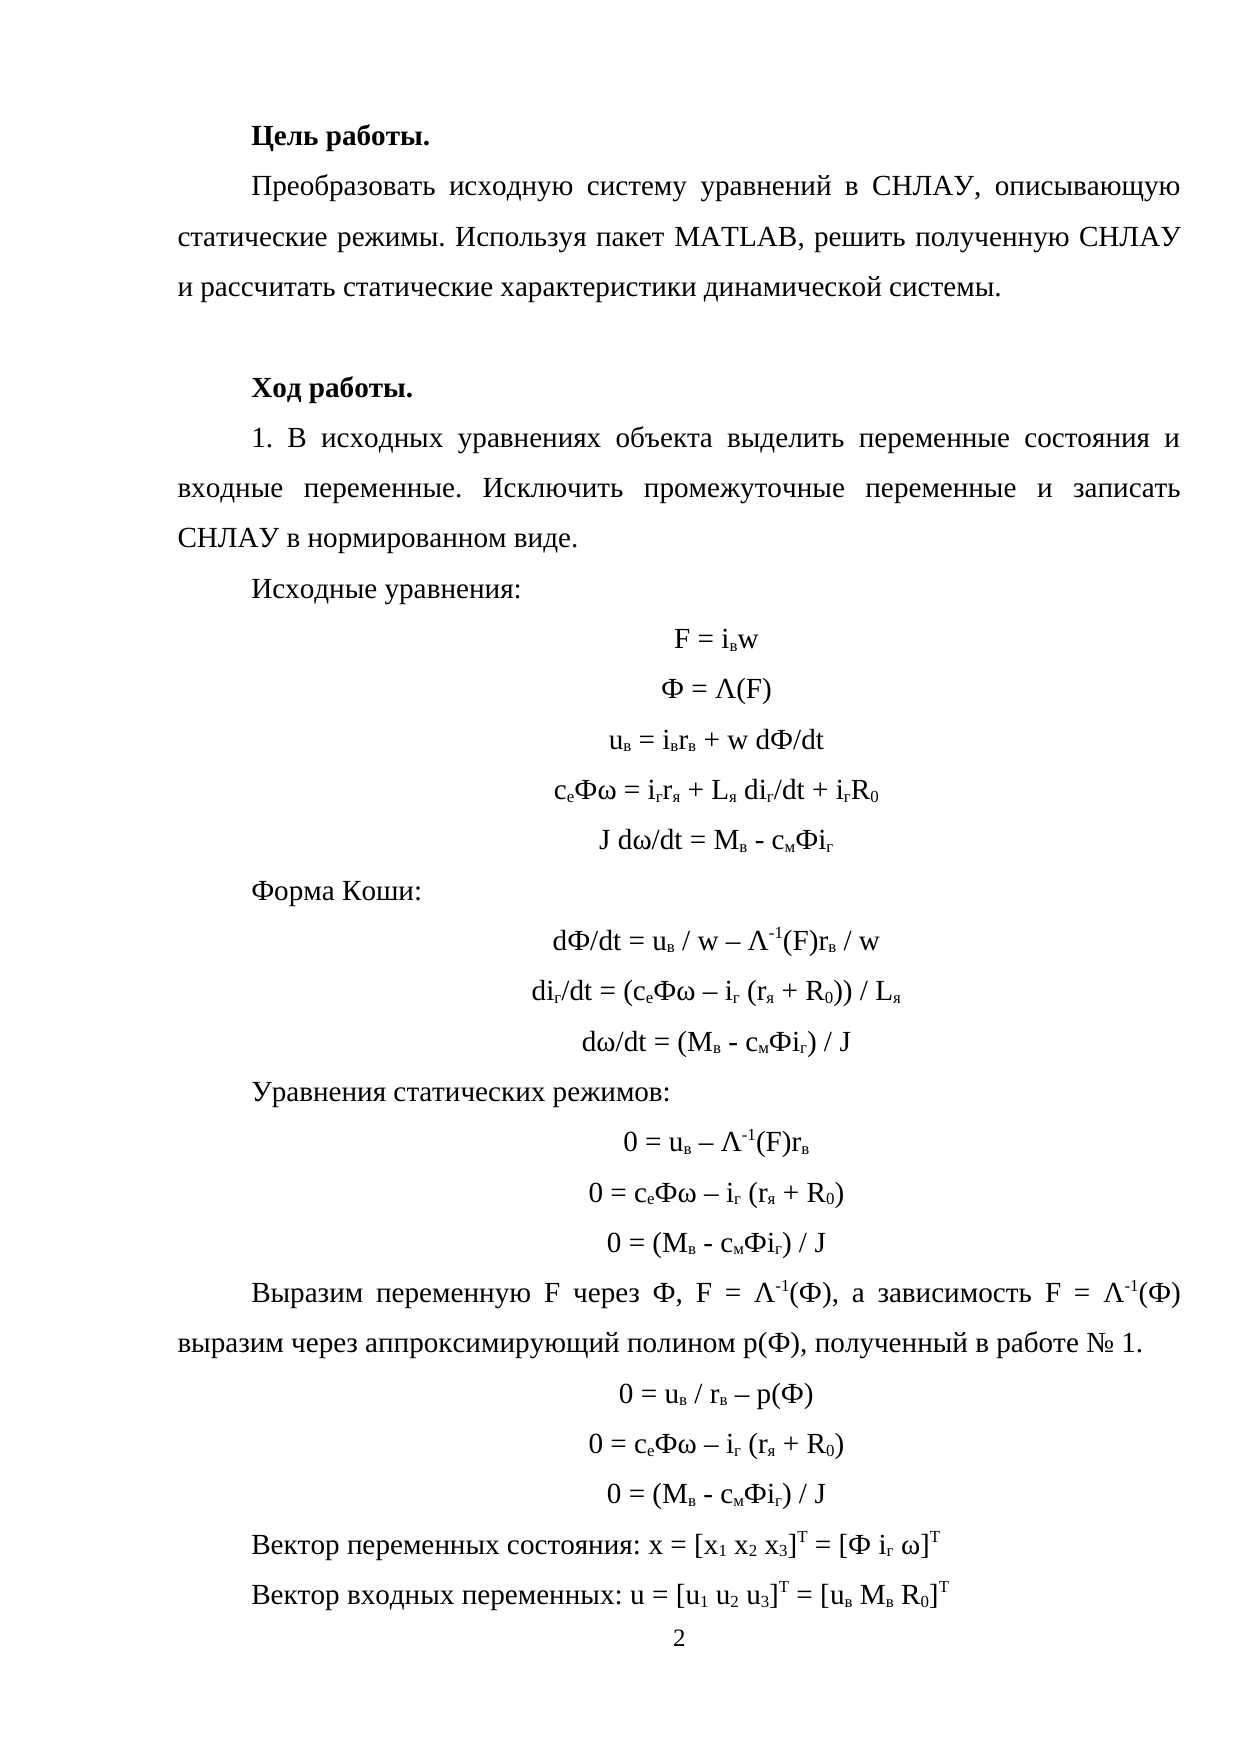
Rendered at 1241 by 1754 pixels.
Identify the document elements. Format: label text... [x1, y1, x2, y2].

text Уравнения статических режимов: [177, 1074, 1181, 1108]
text 0 = ceФω – iг (rя + R0) [177, 1426, 1181, 1460]
text 1. В исходных уравнениях объекта выделить переменные состояния и входные переменные. Исключить промежуточные переменные и записать СНЛАУ в нормированном виде. [177, 420, 1181, 554]
text Ф = Λ(F) [177, 672, 1181, 705]
text Цель работы. [177, 118, 1181, 152]
text J dω/dt = Mв - cмФiг [177, 822, 1181, 856]
text Выразим переменную F через Ф, F = Λ-1(Ф), а зависимость F = Λ-1(Ф) выразим через аппроксимирующий полином р(Ф), полученный в работе № 1. [177, 1275, 1181, 1359]
text diг/dt = (ceФω – iг (rя + R0)) / Lя [177, 973, 1181, 1007]
text Ход работы. [177, 370, 1181, 403]
text dФ/dt = uв / w – Λ-1(F)rв / w [177, 923, 1181, 957]
text 0 = (Mв - cмФiг) / J [177, 1225, 1181, 1258]
text Форма Коши: [177, 873, 1181, 906]
text ceФω = iгrя + Lя diг/dt + iгR0 [177, 772, 1181, 806]
text Исходные уравнения: [177, 571, 1181, 604]
text Преобразовать исходную систему уравнений в СНЛАУ, описывающую статические режимы. Используя пакет MATLAB, решить полученную СНЛАУ и рассчитать статические характеристики динамической системы. [177, 168, 1181, 303]
text 0 = (Mв - cмФiг) / J [177, 1477, 1181, 1510]
text F = iвw [177, 621, 1181, 655]
text Вектор входных переменных: u = [u1 u2 u3]T = [uв Mв R0]T [177, 1577, 1181, 1611]
text 0 = uв / rв – р(Ф) [177, 1376, 1181, 1409]
text 0 = ceФω – iг (rя + R0) [177, 1175, 1181, 1208]
text Вектор переменных состояния: x = [x1 x2 x3]T = [Ф iг ω]T [177, 1527, 1181, 1560]
text uв = iвrв + w dФ/dt [177, 722, 1181, 755]
text dω/dt = (Mв - cмФiг) / J [177, 1024, 1181, 1057]
text 0 = uв – Λ-1(F)rв [177, 1124, 1181, 1158]
